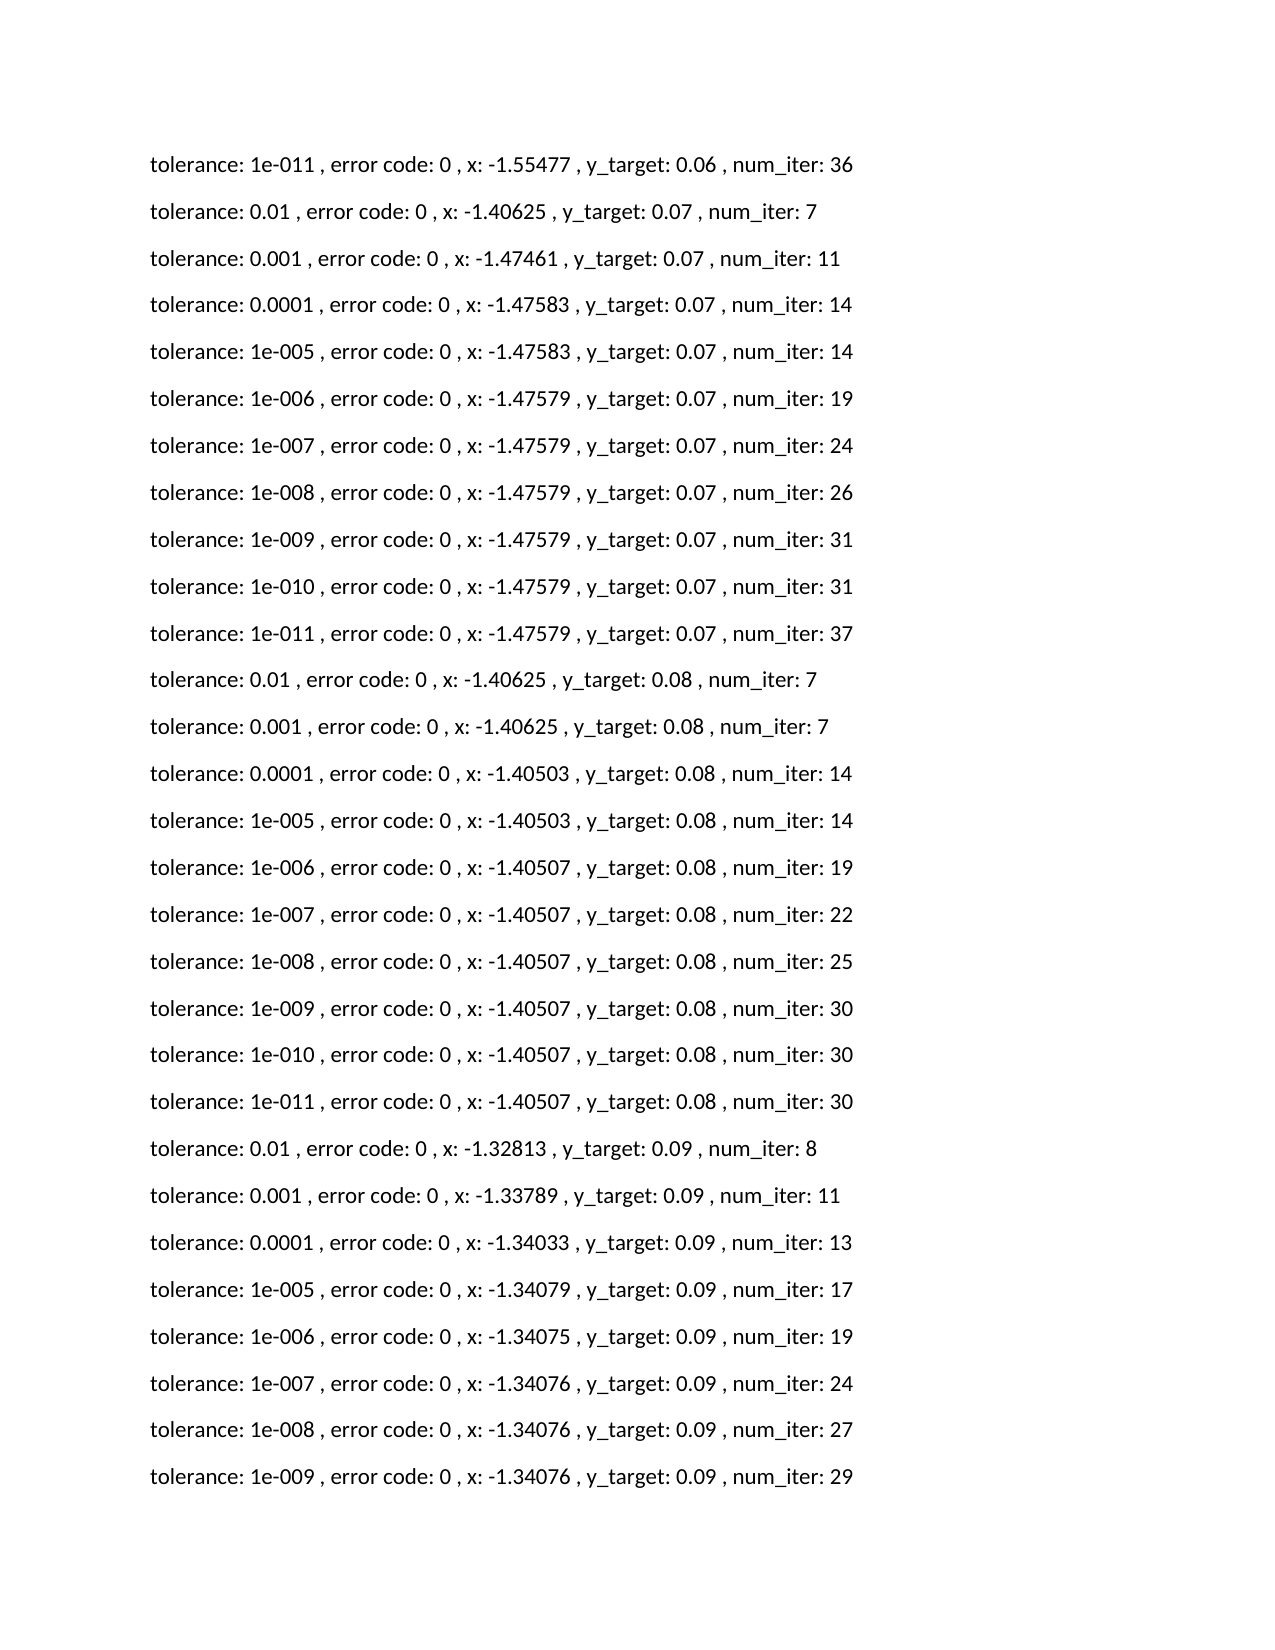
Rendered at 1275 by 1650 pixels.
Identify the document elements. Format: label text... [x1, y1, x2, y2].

text tolerance: 1e-006 , error code: 0 , x: -1.40507 , y_target: 0.08 , num_iter: 19 [150, 853, 1125, 881]
text tolerance: 0.001 , error code: 0 , x: -1.47461 , y_target: 0.07 , num_iter: 11 [150, 244, 1125, 272]
text tolerance: 0.0001 , error code: 0 , x: -1.40503 , y_target: 0.08 , num_iter: 14 [150, 759, 1125, 787]
text tolerance: 1e-005 , error code: 0 , x: -1.47583 , y_target: 0.07 , num_iter: 14 [150, 337, 1125, 366]
text tolerance: 1e-007 , error code: 0 , x: -1.34076 , y_target: 0.09 , num_iter: 24 [150, 1369, 1125, 1397]
text tolerance: 1e-008 , error code: 0 , x: -1.47579 , y_target: 0.07 , num_iter: 26 [150, 478, 1125, 506]
text tolerance: 1e-006 , error code: 0 , x: -1.34075 , y_target: 0.09 , num_iter: 19 [150, 1322, 1125, 1350]
text tolerance: 1e-008 , error code: 0 , x: -1.34076 , y_target: 0.09 , num_iter: 27 [150, 1416, 1125, 1444]
text tolerance: 0.001 , error code: 0 , x: -1.40625 , y_target: 0.08 , num_iter: 7 [150, 712, 1125, 741]
text tolerance: 1e-009 , error code: 0 , x: -1.47579 , y_target: 0.07 , num_iter: 31 [150, 525, 1125, 553]
text tolerance: 1e-005 , error code: 0 , x: -1.34079 , y_target: 0.09 , num_iter: 17 [150, 1275, 1125, 1303]
text tolerance: 0.01 , error code: 0 , x: -1.32813 , y_target: 0.09 , num_iter: 8 [150, 1134, 1125, 1162]
text tolerance: 1e-006 , error code: 0 , x: -1.47579 , y_target: 0.07 , num_iter: 19 [150, 384, 1125, 412]
text tolerance: 1e-010 , error code: 0 , x: -1.40507 , y_target: 0.08 , num_iter: 30 [150, 1041, 1125, 1069]
text tolerance: 0.0001 , error code: 0 , x: -1.34033 , y_target: 0.09 , num_iter: 13 [150, 1228, 1125, 1256]
text tolerance: 1e-011 , error code: 0 , x: -1.55477 , y_target: 0.06 , num_iter: 36 [150, 150, 1125, 178]
text tolerance: 1e-009 , error code: 0 , x: -1.34076 , y_target: 0.09 , num_iter: 29 [150, 1462, 1125, 1491]
text tolerance: 1e-007 , error code: 0 , x: -1.47579 , y_target: 0.07 , num_iter: 24 [150, 431, 1125, 459]
text tolerance: 0.01 , error code: 0 , x: -1.40625 , y_target: 0.07 , num_iter: 7 [150, 197, 1125, 225]
text tolerance: 1e-010 , error code: 0 , x: -1.47579 , y_target: 0.07 , num_iter: 31 [150, 572, 1125, 600]
text tolerance: 1e-011 , error code: 0 , x: -1.47579 , y_target: 0.07 , num_iter: 37 [150, 619, 1125, 647]
text tolerance: 1e-011 , error code: 0 , x: -1.40507 , y_target: 0.08 , num_iter: 30 [150, 1087, 1125, 1116]
text tolerance: 0.001 , error code: 0 , x: -1.33789 , y_target: 0.09 , num_iter: 11 [150, 1181, 1125, 1209]
text tolerance: 1e-009 , error code: 0 , x: -1.40507 , y_target: 0.08 , num_iter: 30 [150, 994, 1125, 1022]
text tolerance: 0.01 , error code: 0 , x: -1.40625 , y_target: 0.08 , num_iter: 7 [150, 666, 1125, 694]
text tolerance: 1e-007 , error code: 0 , x: -1.40507 , y_target: 0.08 , num_iter: 22 [150, 900, 1125, 928]
text tolerance: 1e-005 , error code: 0 , x: -1.40503 , y_target: 0.08 , num_iter: 14 [150, 806, 1125, 834]
text tolerance: 0.0001 , error code: 0 , x: -1.47583 , y_target: 0.07 , num_iter: 14 [150, 291, 1125, 319]
text tolerance: 1e-008 , error code: 0 , x: -1.40507 , y_target: 0.08 , num_iter: 25 [150, 947, 1125, 975]
